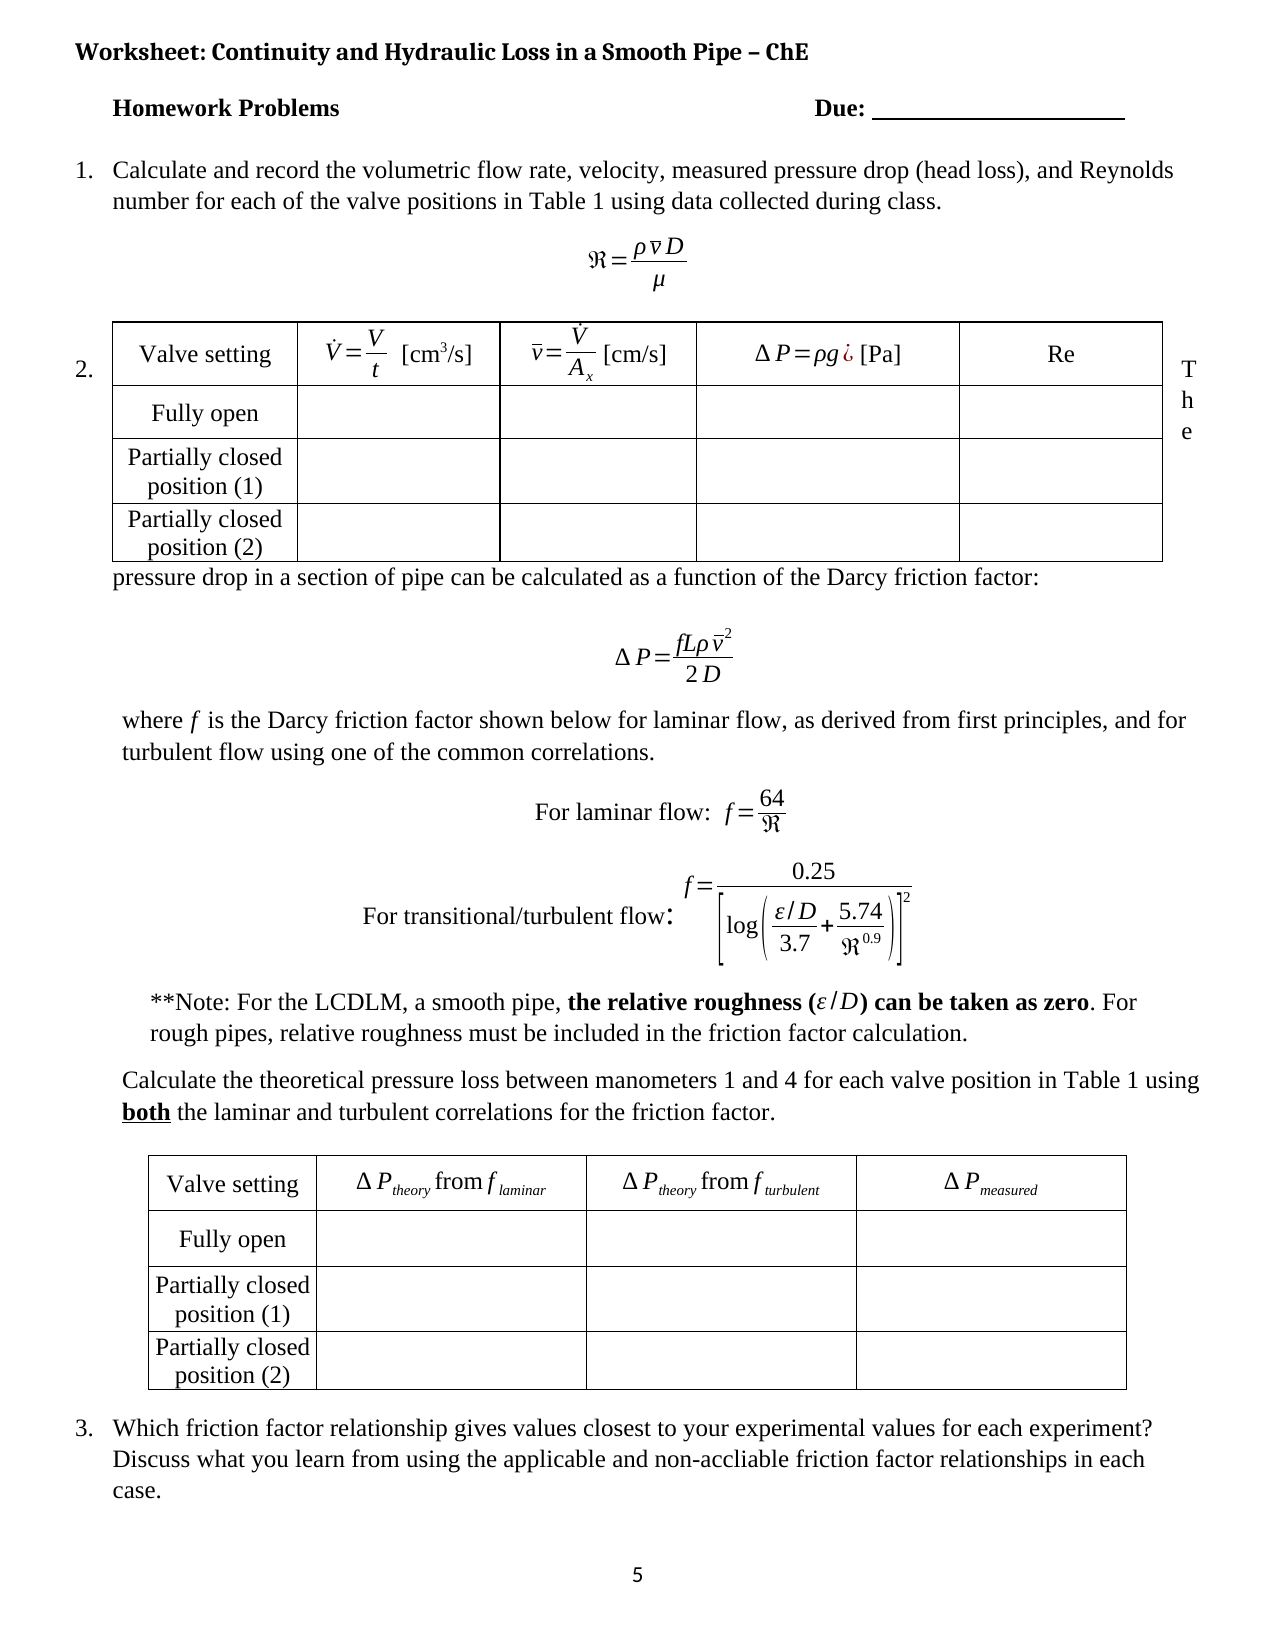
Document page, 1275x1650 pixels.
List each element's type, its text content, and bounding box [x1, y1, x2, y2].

text Calculate the theoretical pressure loss between manometers 1 and 4 for each valve position in Table 1 using both the laminar and turbulent correlations for the friction factor. [122, 1066, 1200, 1125]
table_header [Pa] [697, 323, 959, 385]
list The pressure drop in a section of pipe can be calculated as a function of the Darcy friction factor: [75, 354, 1200, 591]
table_cell [697, 439, 959, 503]
table_cell Fully open [113, 386, 297, 438]
table_header [cm3/s] [298, 323, 499, 385]
table_cell [857, 1267, 1126, 1331]
table_cell [587, 1267, 856, 1331]
text For transitional/turbulent flow: [75, 857, 1200, 967]
table_header [317, 1156, 586, 1210]
table_header Valve setting [149, 1156, 316, 1210]
table_cell [501, 504, 696, 561]
table_cell [298, 439, 499, 503]
table_cell [317, 1332, 586, 1389]
table_header [857, 1156, 1126, 1210]
list Calculate and record the volumetric flow rate, velocity, measured pressure drop (head loss), and Reynolds number for each of the valve positions in Table 1 using data collected during class. [75, 155, 1200, 214]
text For laminar flow: [75, 784, 1200, 838]
table_cell [587, 1211, 856, 1266]
table_cell [857, 1211, 1126, 1266]
table_cell [501, 386, 696, 438]
table_cell [960, 386, 1162, 438]
text where is the Darcy friction factor shown below for laminar flow, as derived from first principles, and for turbulent flow using one of the common correlations. [122, 706, 1200, 765]
text **Note: For the LCDLM, a smooth pipe, the relative roughness () can be taken as zero. For rough pipes, relative roughness must be included in the friction factor calculation. [150, 987, 1200, 1047]
table_cell [298, 504, 499, 561]
table_cell [501, 439, 696, 503]
list Homework Problems Due: [112, 93, 1200, 122]
list Which friction factor relationship gives values closest to your experimental values for each experiment? Discuss what you learn from using the applicable and non-accliable friction factor relationships in each case. [75, 1413, 1200, 1504]
table_header [587, 1156, 856, 1210]
table_cell [697, 386, 959, 438]
table_header Valve setting [113, 323, 297, 385]
table_cell [697, 504, 959, 561]
table_header [cm/s] [501, 323, 696, 385]
table_cell [317, 1267, 586, 1331]
table_header Re [960, 323, 1162, 385]
table_cell [960, 504, 1162, 561]
table_cell [857, 1332, 1126, 1389]
table_cell [317, 1211, 586, 1266]
table_cell Partially closed position (1) [113, 439, 297, 503]
table_cell [587, 1332, 856, 1389]
table_cell [960, 439, 1162, 503]
table_cell Partially closed position (2) [113, 504, 297, 561]
table_cell Partially closed position (2) [149, 1332, 316, 1389]
table_cell Partially closed position (1) [149, 1267, 316, 1331]
table_cell Fully open [149, 1211, 316, 1266]
table_cell [298, 386, 499, 438]
